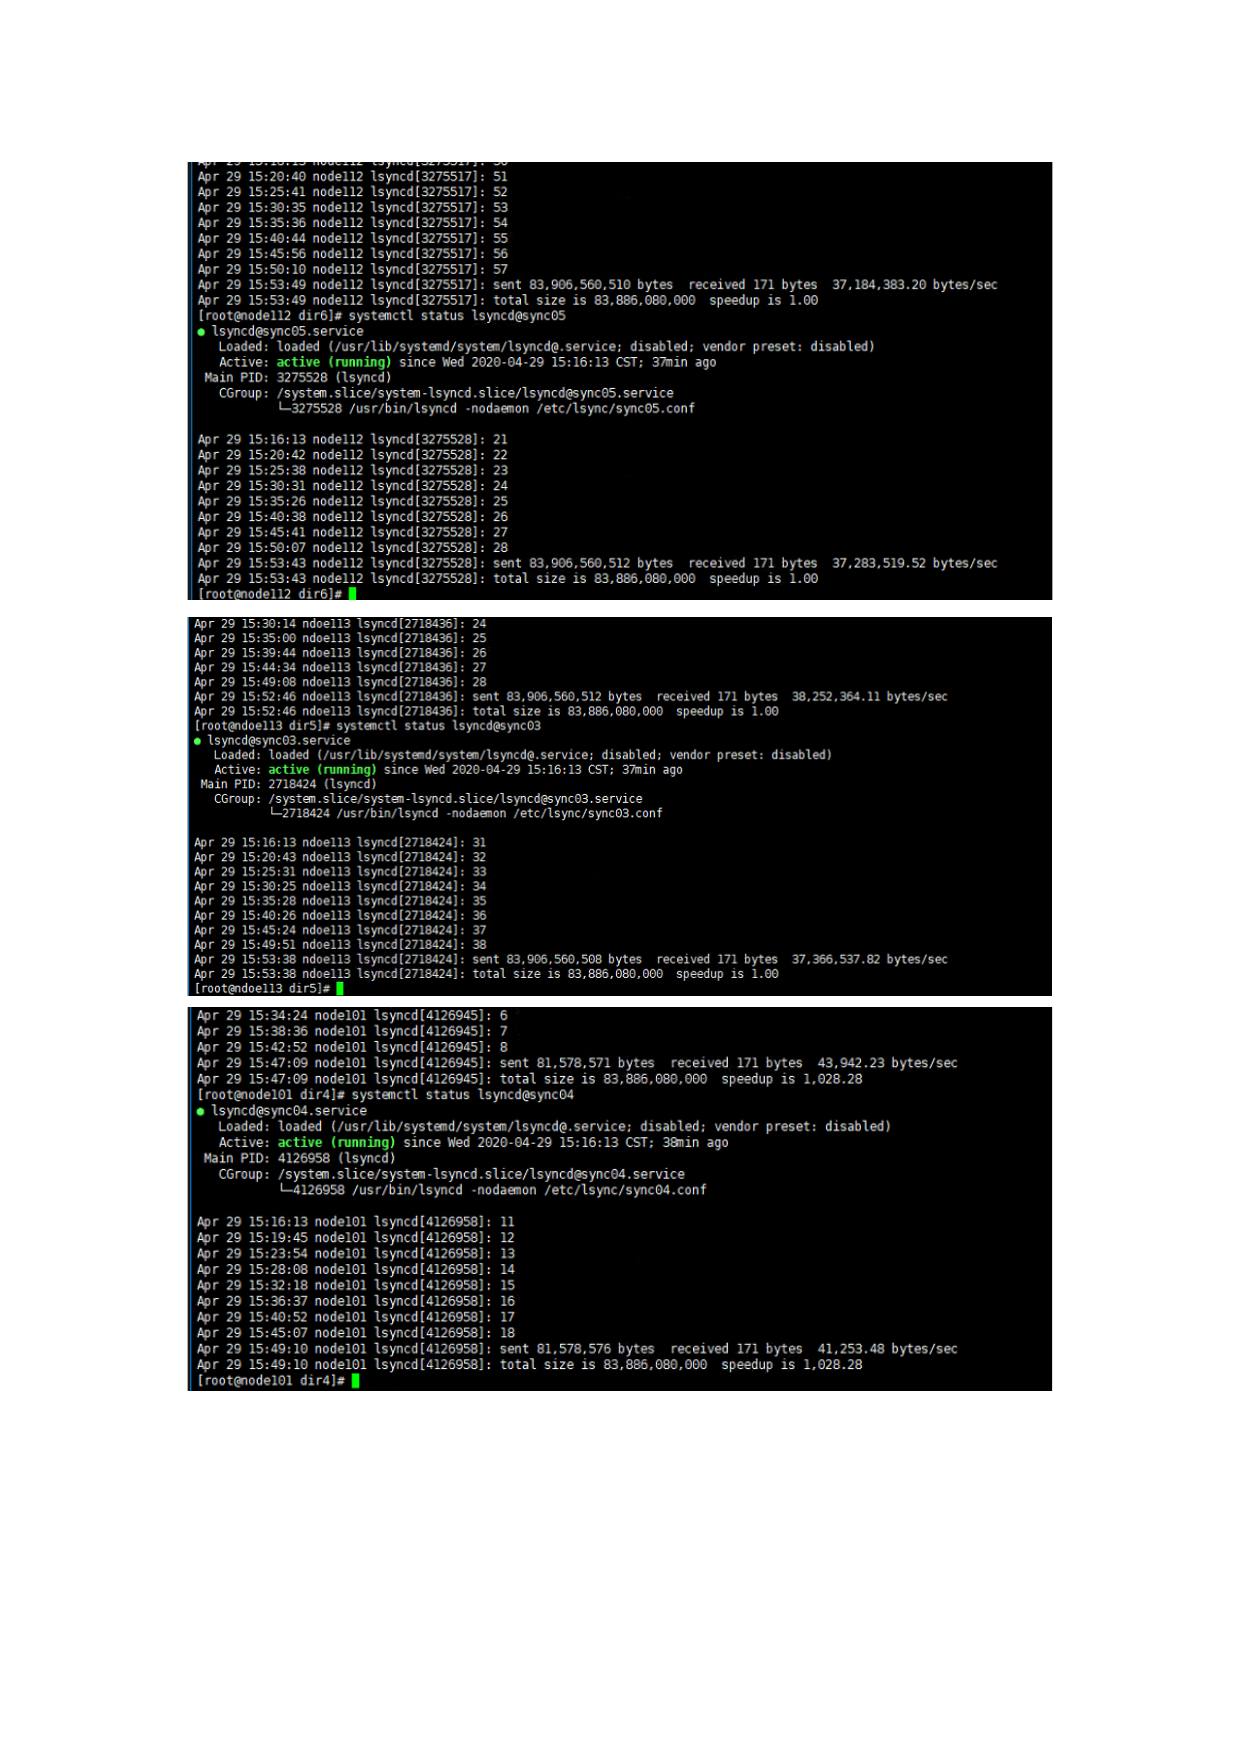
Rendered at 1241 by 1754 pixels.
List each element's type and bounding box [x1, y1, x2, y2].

picture [187, 162, 1053, 600]
picture [187, 617, 1052, 996]
picture [187, 1007, 1053, 1391]
